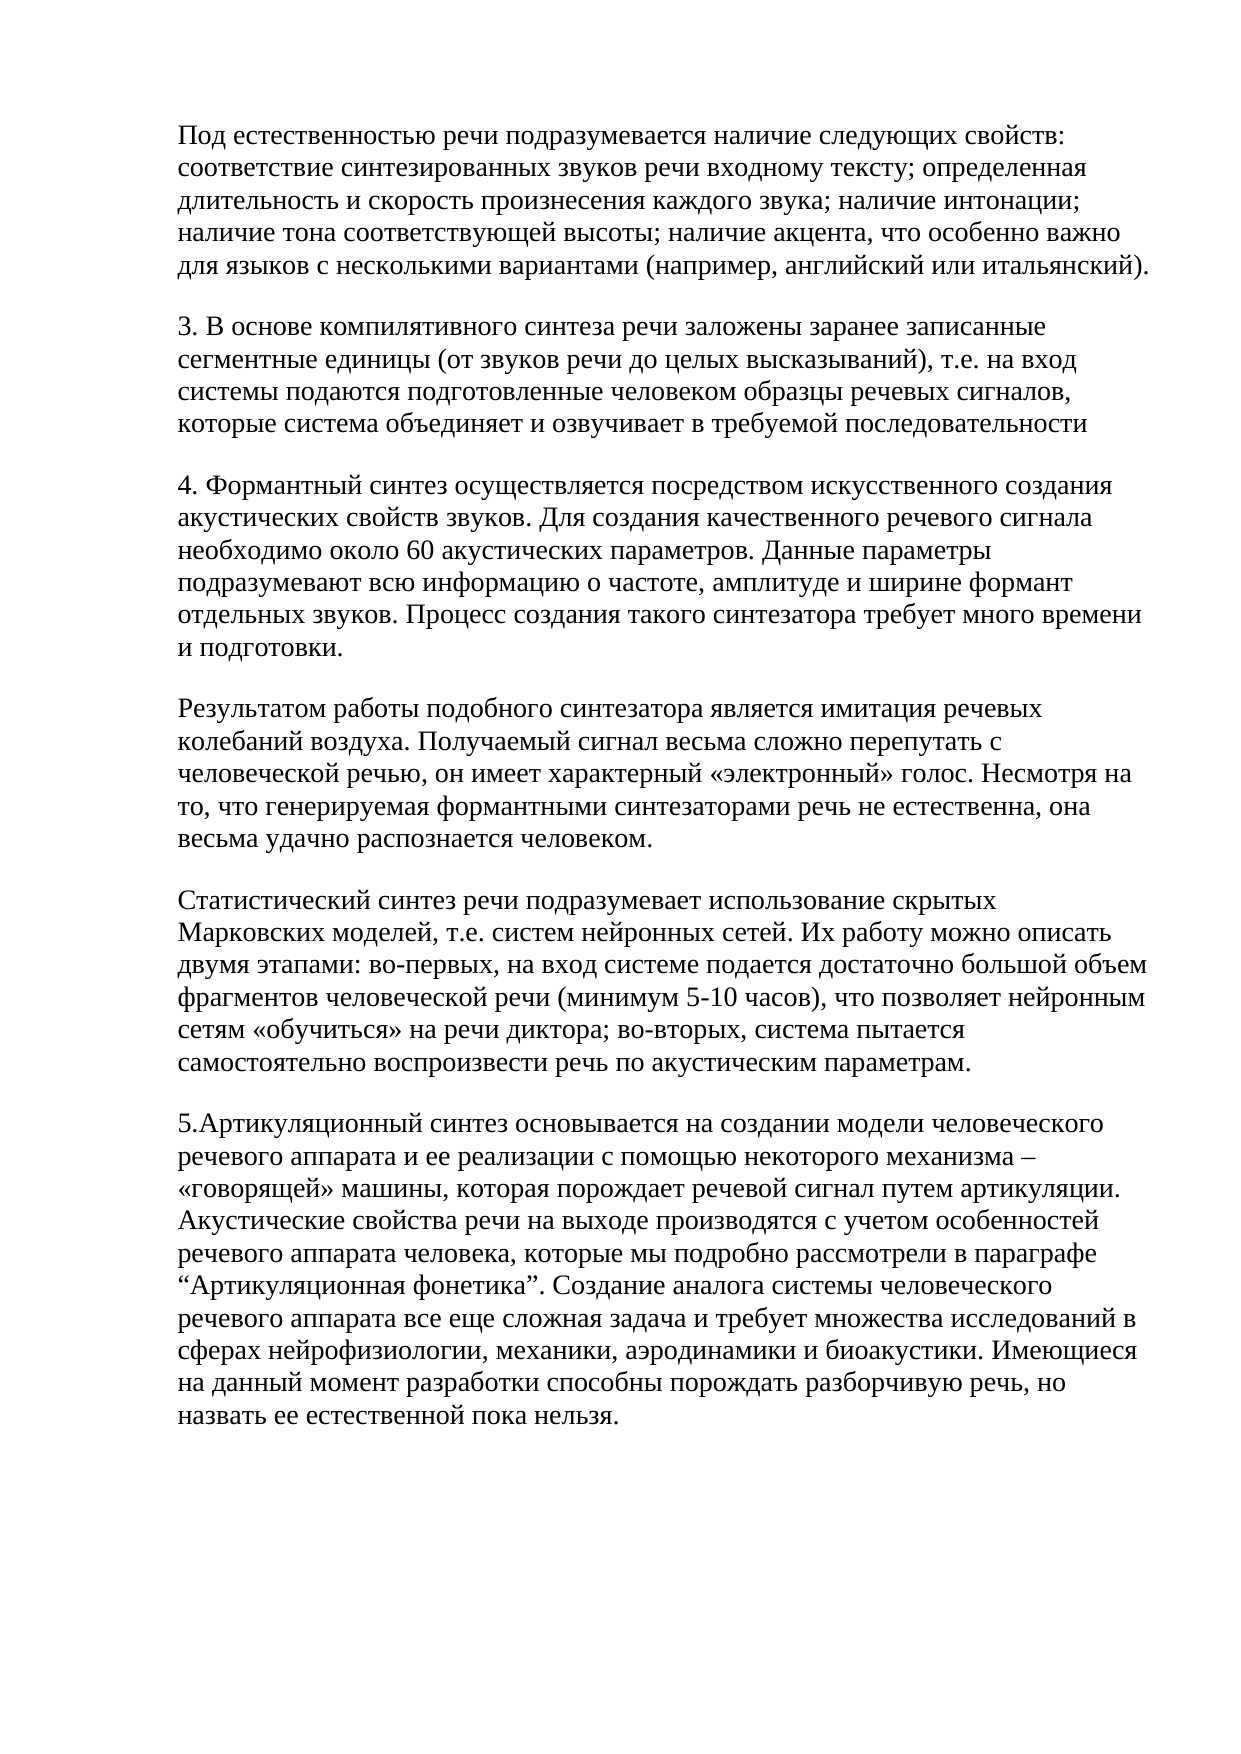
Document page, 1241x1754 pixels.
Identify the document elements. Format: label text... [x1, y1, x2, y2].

text 3. В основе компилятивного синтеза речи заложены заранее записанные сегментные единицы (от звуков речи до целых высказываний), т.е. на вход системы подаются подготовленные человеком образцы речевых сигналов, которые система объединяет и озвучивает в требуемой последовательности [177, 309, 1152, 439]
text Под естественностью речи подразумевается наличие следующих свойств: соответствие синтезированных звуков речи входному тексту; определенная длительность и скорость произнесения каждого звука; наличие интонации; наличие тона соответствующей высоты; наличие акцента, что особенно важно для языков с несколькими вариантами (например, английский или итальянский). [177, 118, 1152, 280]
text Статистический синтез речи подразумевает использование скрытых Марковских моделей, т.е. систем нейронных сетей. Их работу можно описать двумя этапами: во-первых, на вход системе подается достаточно большой объем фрагментов человеческой речи (минимум 5-10 часов), что позволяет нейронным сетям «обучиться» на речи диктора; во-вторых, система пытается самостоятельно воспроизвести речь по акустическим параметрам. [177, 883, 1152, 1077]
text Результатом работы подобного синтезатора является имитация речевых колебаний воздуха. Получаемый сигнал весьма сложно перепутать с человеческой речью, он имеет характерный «электронный» голос. Несмотря на то, что генерируемая формантными синтезаторами речь не естественна, она весьма удачно распознается человеком. [177, 692, 1152, 853]
text 4. Формантный синтез осуществляется посредством искусственного создания акустических свойств звуков. Для создания качественного речевого сигнала необходимо около 60 акустических параметров. Данные параметры подразумевают всю информацию о частоте, амплитуде и ширине формант отдельных звуков. Процесс создания такого синтезатора требует много времени и подготовки. [177, 468, 1152, 662]
text 5.Артикуляционный синтез основывается на создании модели человеческого речевого аппарата и ее реализации с помощью некоторого механизма – «говорящей» машины, которая порождает речевой сигнал путем артикуляции. Акустические свойства речи на выходе производятся с учетом особенностей речевого аппарата человека, которые мы подробно рассмотрели в параграфе “Артикуляционная фонетика”. Создание аналога системы человеческого речевого аппарата все еще сложная задача и требует множества исследований в сферах нейрофизиологии, механики, аэродинамики и биоакустики. Имеющиеся на данный момент разработки способны порождать разборчивую речь, но назвать ее естественной пока нельзя. [177, 1106, 1152, 1430]
